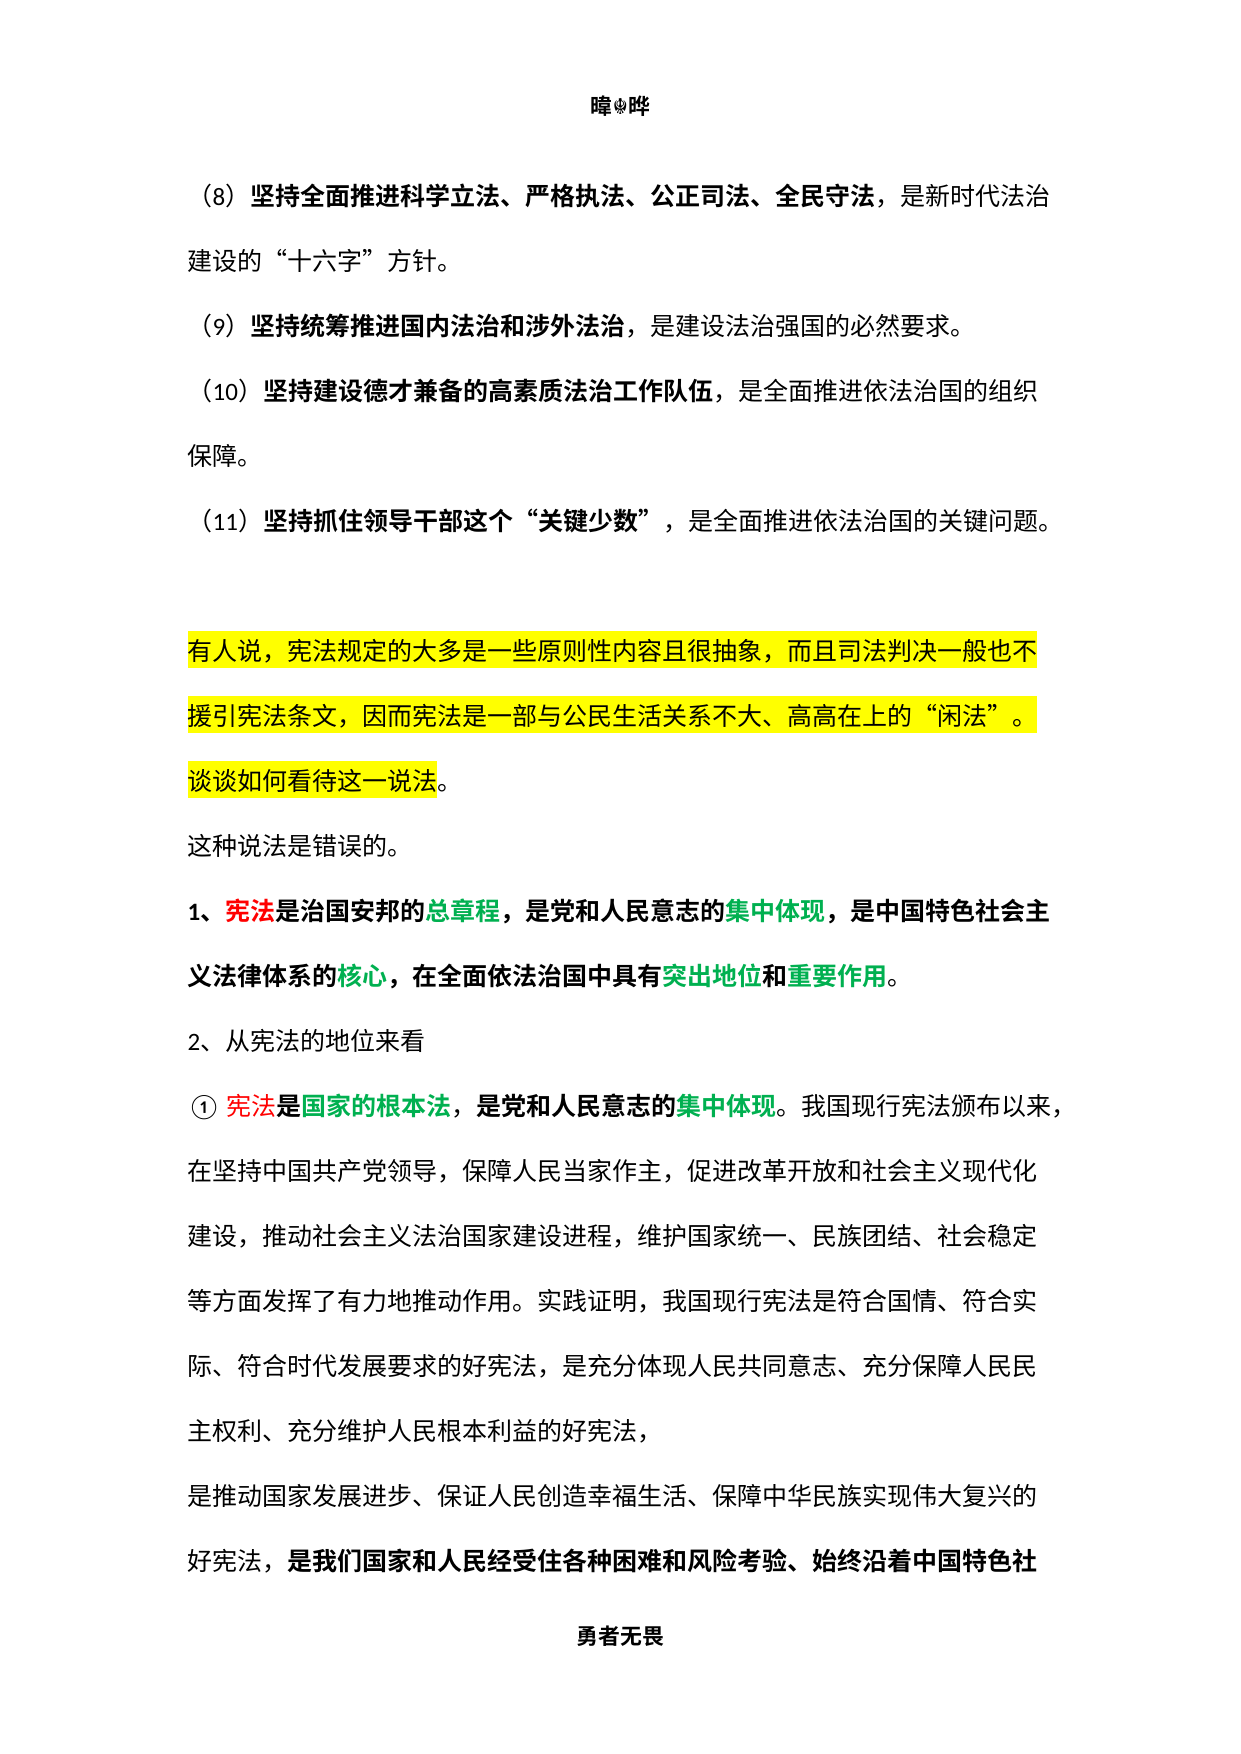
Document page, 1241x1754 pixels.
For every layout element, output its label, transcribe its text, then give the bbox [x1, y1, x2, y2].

list （8）坚持全面推进科学立法、严格执法、公正司法、全民守法，是新时代法治建设的“十六字”方针。 [187, 162, 1053, 292]
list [187, 1462, 1053, 1592]
list （10）坚持建设德才兼备的高素质法治工作队伍，是全面推进依法治国的组织保障。 [187, 357, 1053, 487]
list 有人说，宪法规定的大多是一些原则性内容且很抽象，而且司法判决一般也不援引宪法条文，因而宪法是一部与公民生活关系不大、高高在上的“闲法”。谈谈如何看待这一说法。 [187, 617, 1053, 812]
list 2、从宪法的地位来看 [187, 1007, 1053, 1072]
list 这种说法是错误的。 [187, 812, 1053, 877]
list ①宪法是国家的根本法，是党和人民意志的集中体现。我国现行宪法颁布以来，在坚持中国共产党领导，保障人民当家作主，促进改革开放和社会主义现代化建设，推动社会主义法治国家建设进程，维护国家统一、民族团结、社会稳定等方面发挥了有力地推动作用。实践证明，我国现行宪法是符合国情、符合实际、符合时代发展要求的好宪法，是充分体现人民共同意志、充分保障人民民主权利、充分维护人民根本利益的好宪法， [187, 1072, 1053, 1462]
list （11）坚持抓住领导干部这个“关键少数”，是全面推进依法治国的关键问题。 [187, 487, 1053, 552]
list （9）坚持统筹推进国内法治和涉外法治，是建设法治强国的必然要求。 [187, 292, 1053, 357]
list 1、宪法是治国安邦的总章程，是党和人民意志的集中体现，是中国特色社会主义法律体系的核心，在全面依法治国中具有突出地位和重要作用。 [187, 877, 1053, 1007]
